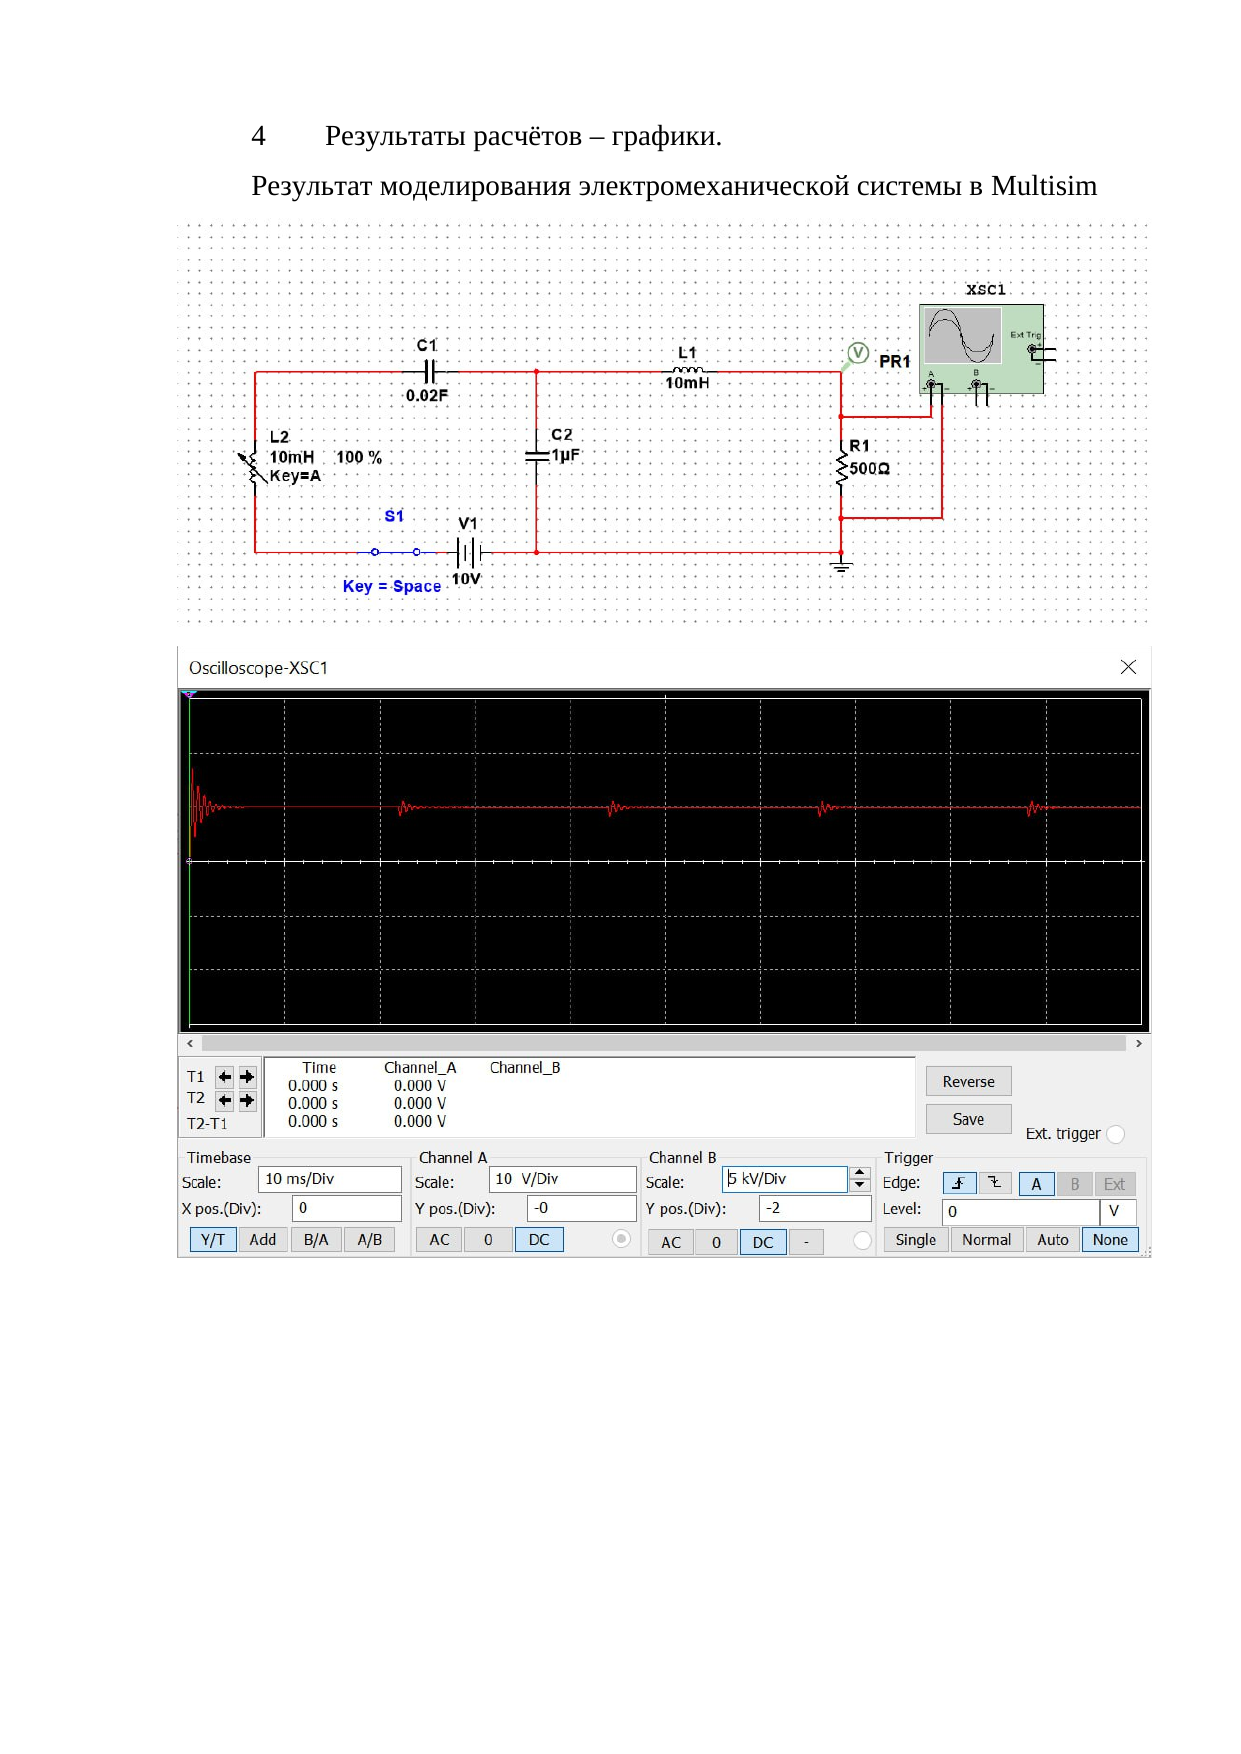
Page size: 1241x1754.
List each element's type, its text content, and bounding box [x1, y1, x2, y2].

picture [177, 646, 1152, 1258]
text Результат моделирования электромеханической системы в Multisim [177, 168, 1152, 202]
subtitle Результаты расчётов – графики. [177, 118, 1152, 152]
picture [177, 218, 1152, 630]
